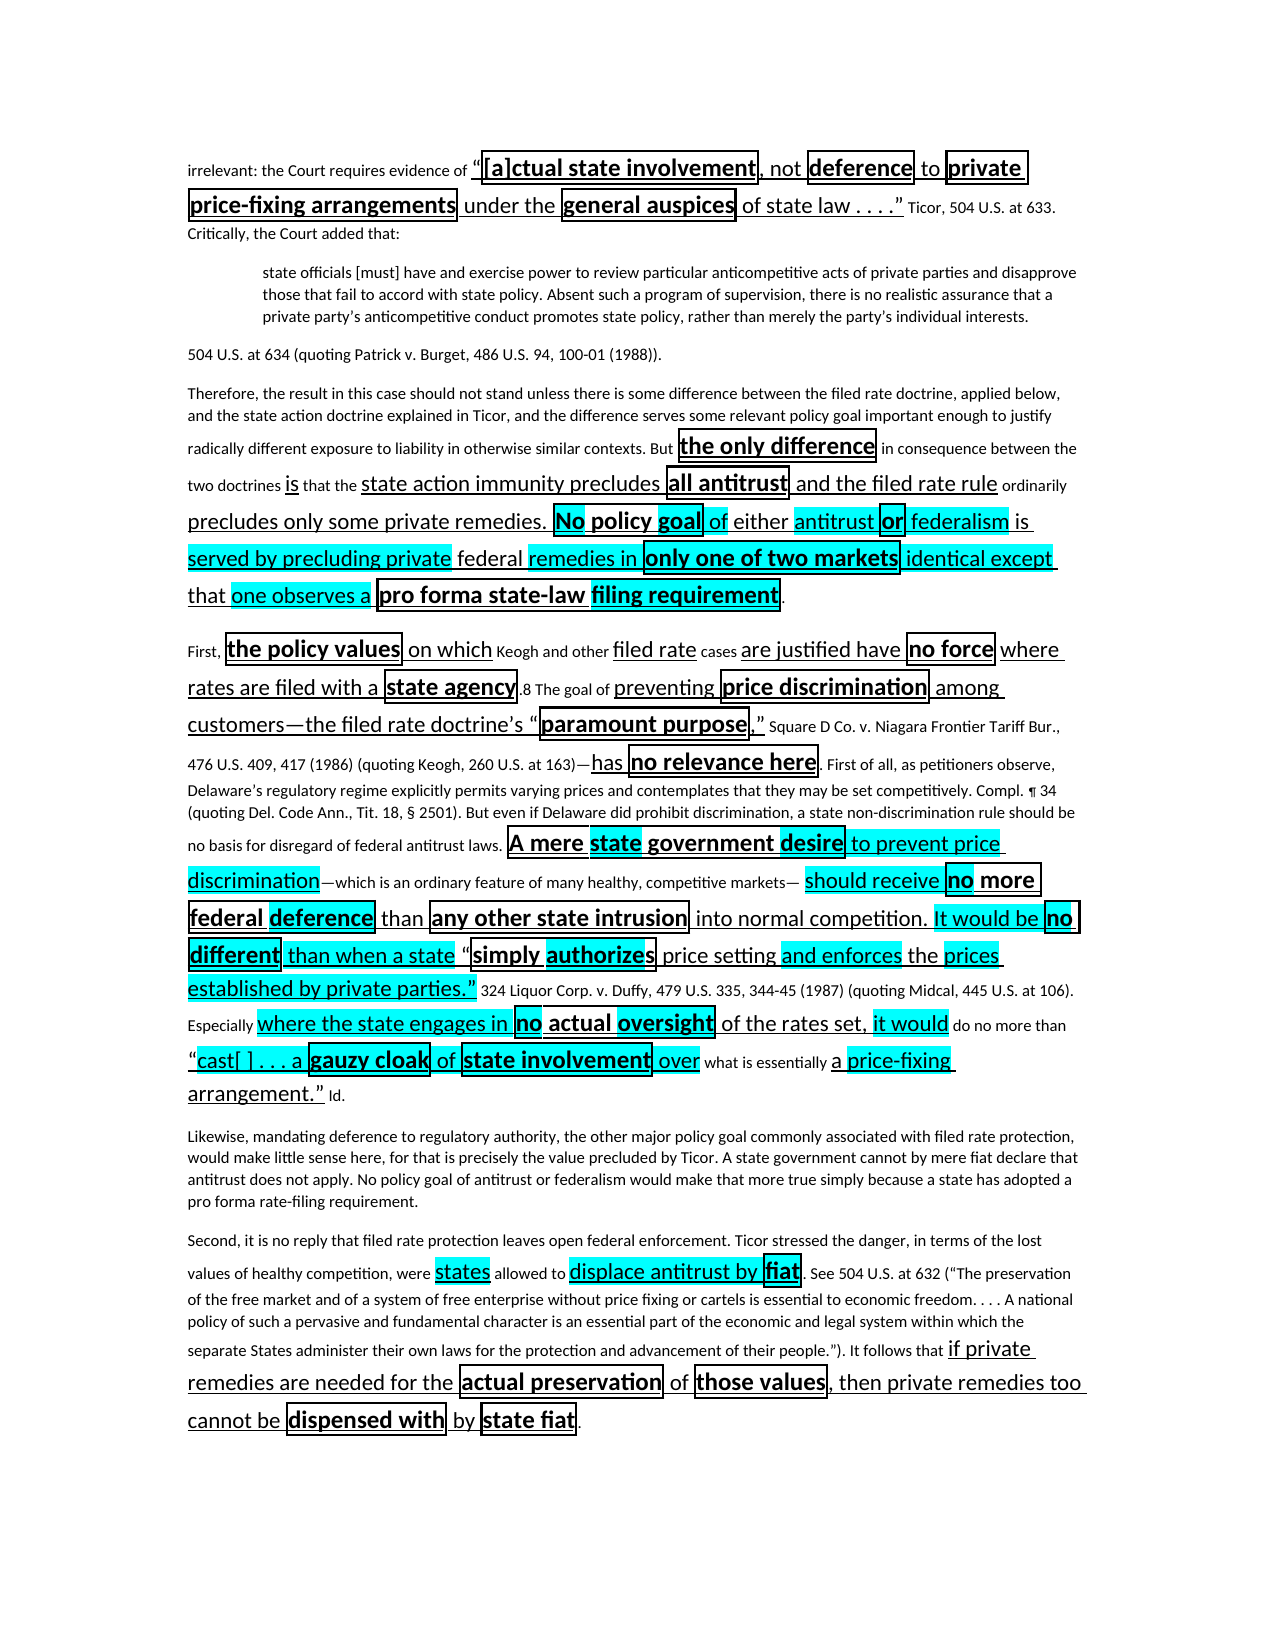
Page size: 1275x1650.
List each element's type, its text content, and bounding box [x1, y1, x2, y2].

text Therefore, the result in this case should not stand unless there is some difference between the filed rate doctrine, applied below, and the state action doctrine explained in Ticor, and the difference serves some relevant policy goal important enough to justify radically different exposure to liability in otherwise similar contexts. But the only difference in consequence between the two doctrines is that the state action immunity precludes all antitrust and the filed rate rule ordinarily precludes only some private remedies. No policy goal of either antitrust or federalism is served by precluding private federal remedies in only one of two markets identical except that one observes a pro forma state-law filing requirement. [187, 383, 1087, 612]
text First, the policy values on which Keogh and other filed rate cases are justified have no force where rates are filed with a state agency.8 The goal of preventing price discrimination among customers—the filed rate doctrine’s “paramount purpose,” Square D Co. v. Niagara Frontier Tariff Bur., 476 U.S. 409, 417 (1986) (quoting Keogh, 260 U.S. at 163)—has no relevance here. First of all, as petitioners observe, Delaware’s regulatory regime explicitly permits varying prices and contemplates that they may be set competitively. Compl. ¶ 34 (quoting Del. Code Ann., Tit. 18, § 2501). But even if Delaware did prohibit discrimination, a state non-discrimination rule should be no basis for disregard of federal antitrust laws. A mere state government desire to prevent price discrimination—which is an ordinary feature of many healthy, competitive markets— should receive no more federal deference than any other state intrusion into normal competition. It would be no different than when a state “simply authorizes price setting and enforces the prices established by private parties.” 324 Liquor Corp. v. Duffy, 479 U.S. 335, 344-45 (1987) (quoting Midcal, 445 U.S. at 106). Especially where the state engages in no actual oversight of the rates set, it would do no more than “cast[ ] . . . a gauzy cloak of state involvement over what is essentially a price-fixing arrangement.” Id. [187, 632, 1087, 1107]
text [187, 150, 1087, 244]
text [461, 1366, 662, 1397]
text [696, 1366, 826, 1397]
text Likewise, mandating deference to regulatory authority, the other major policy goal commonly associated with filed rate protection, would make little sense here, for that is precisely the value precluded by Ticor. A state government cannot by mere fiat declare that antitrust does not apply. No policy goal of antitrust or federalism would make that more true simply because a state has adopted a pro forma rate-filing requirement. [187, 1126, 1087, 1212]
text Second, it is no reply that filed rate protection leaves open federal enforcement. Ticor stressed the danger, in terms of the lost values of healthy competition, were states allowed to displace antitrust by fiat. See 504 U.S. at 632 (“The preservation of the free market and of a system of free enterprise without price fixing or cartels is essential to economic freedom. . . . A national policy of such a pervasive and fundamental character is an essential part of the economic and legal system within which the separate States administer their own laws for the protection and advancement of their people.”). It follows that if private remedies are needed for the actual preservation of those values, then private remedies too cannot be dispensed with by state fiat. [187, 1230, 1087, 1393]
text state officials [must] have and exercise power to review particular anticompetitive acts of private parties and disapprove those that fail to accord with state policy. Absent such a program of supervision, there is no realistic assurance that a private party’s anticompetitive conduct promotes state policy, rather than merely the party’s individual interests. [262, 262, 1087, 326]
text 504 U.S. at 634 (quoting Patrick v. Burget, 486 U.S. 94, 100-01 (1988)). [187, 344, 1087, 365]
